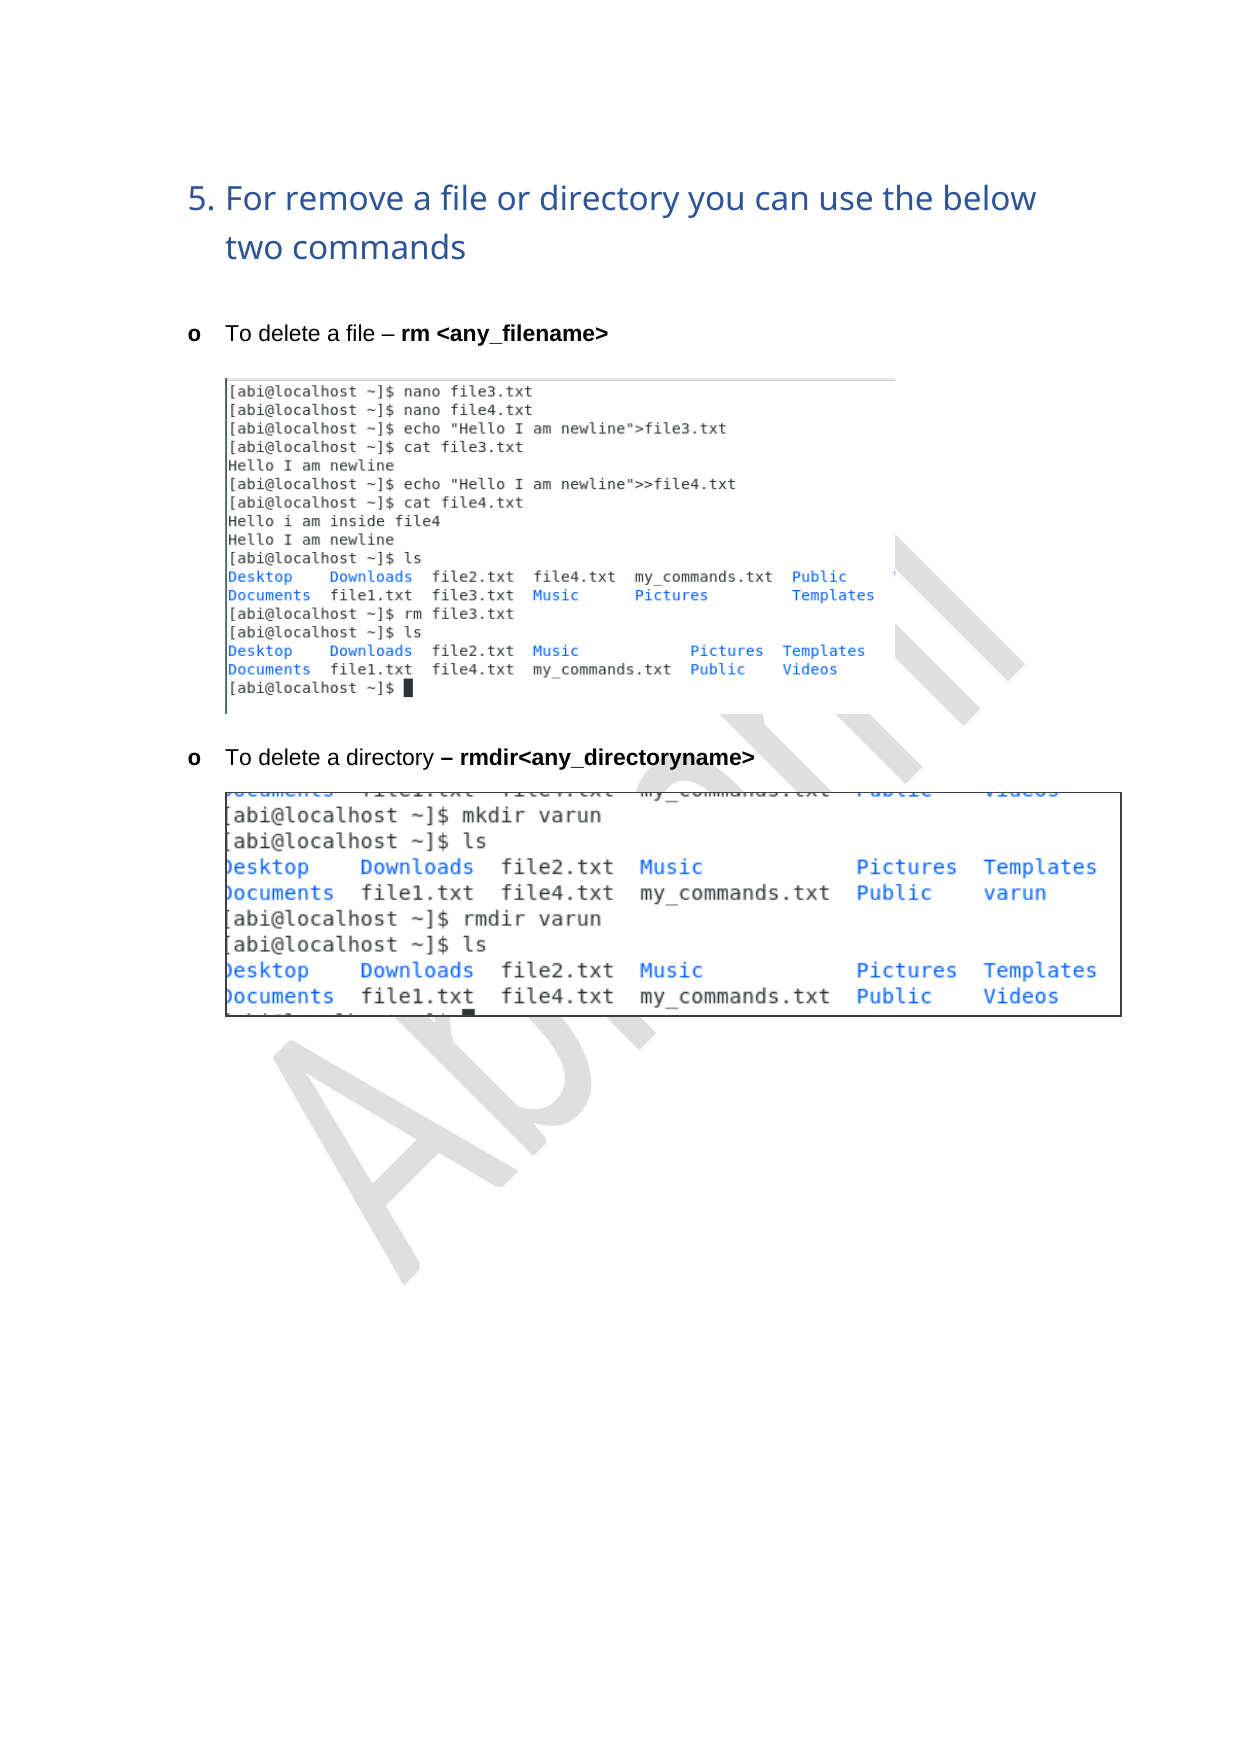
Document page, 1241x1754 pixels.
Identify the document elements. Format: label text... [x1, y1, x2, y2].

subtitle For remove a file or directory you can use the below two commands [187, 175, 1090, 269]
picture [225, 378, 896, 714]
picture [227, 793, 1120, 1015]
list To delete a directory – rmdir<any_directoryname> [187, 744, 1090, 773]
list To delete a file – rm <any_filename> [187, 320, 1090, 348]
